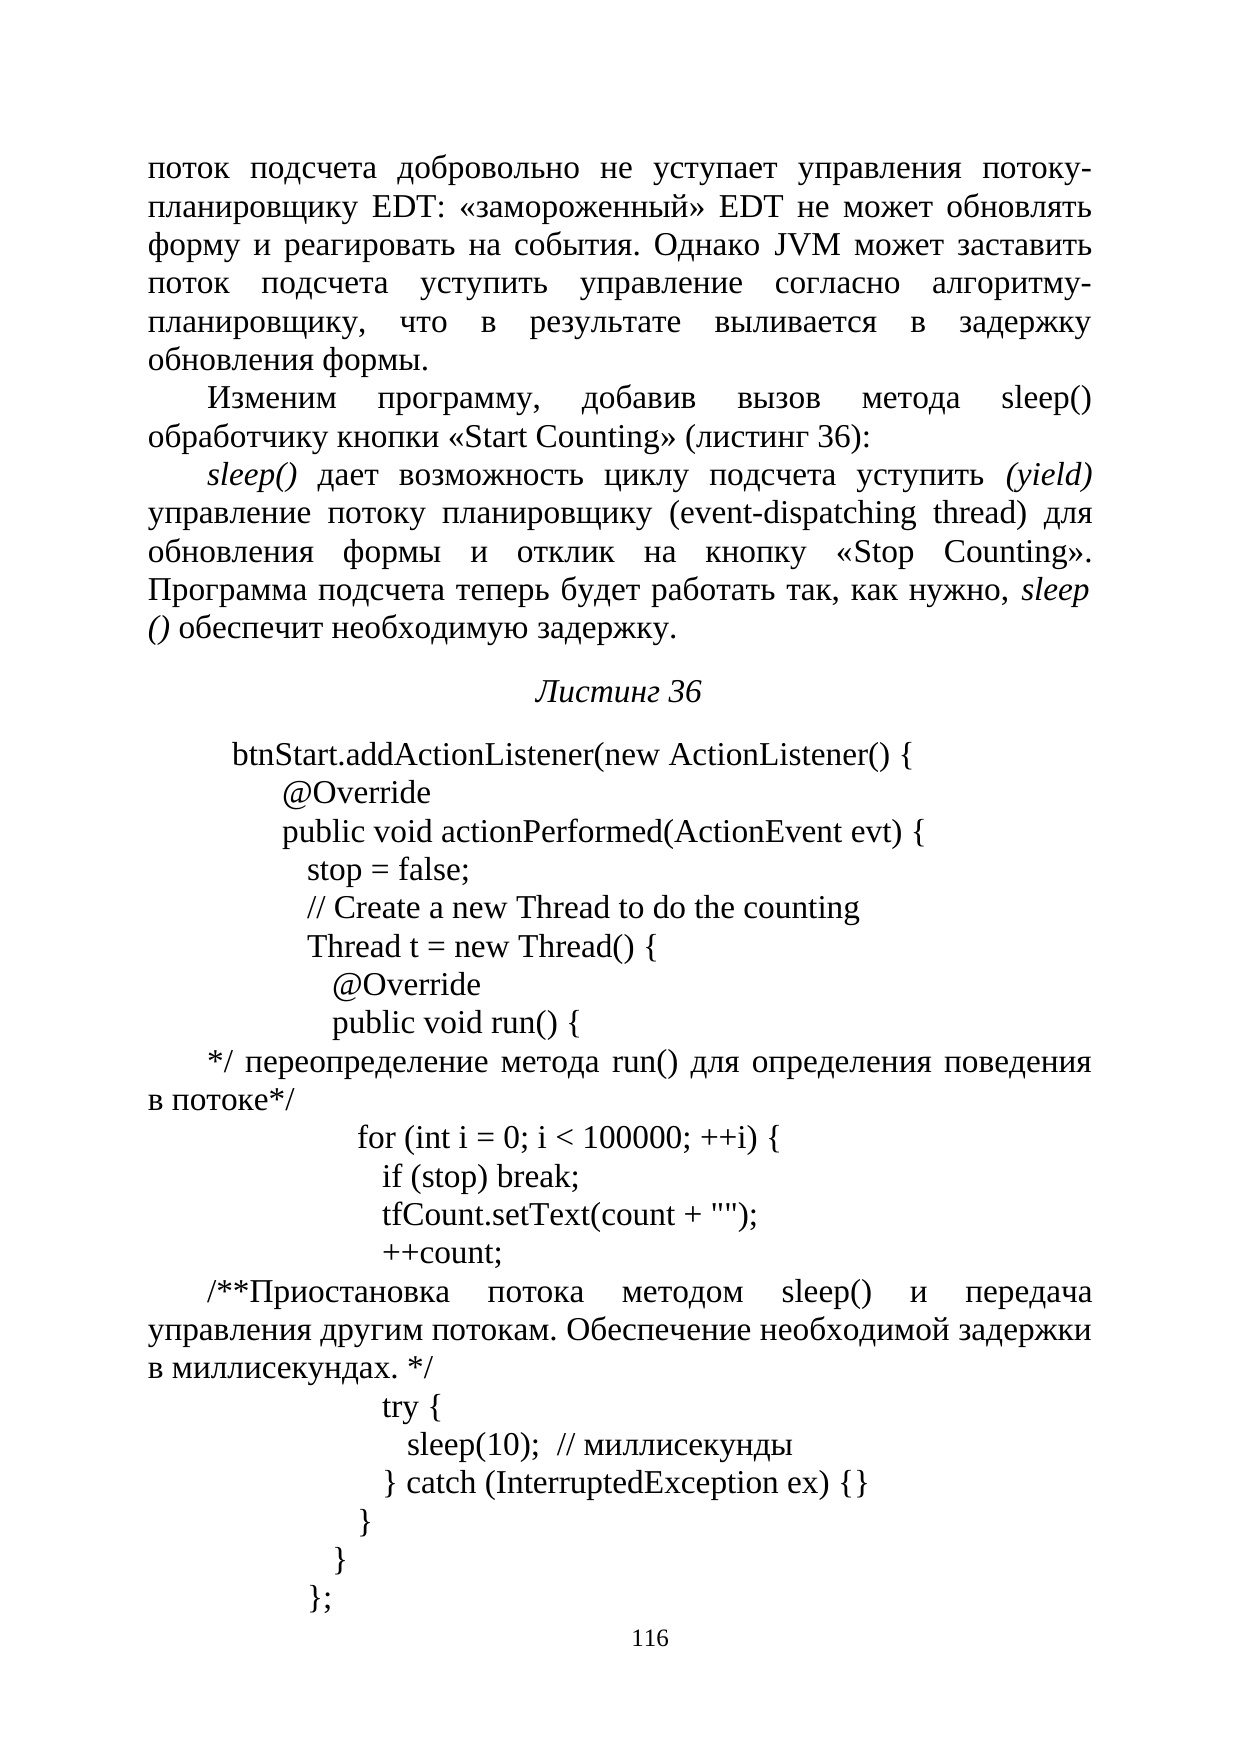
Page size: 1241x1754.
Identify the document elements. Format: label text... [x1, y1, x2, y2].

text Thread t = new Thread() { [148, 926, 1092, 964]
text } [148, 1539, 1092, 1578]
text Листинг 36 [148, 671, 1092, 709]
text tfCount.setText(count + ""); [148, 1194, 1092, 1233]
text btnStart.addActionListener(new ActionListener() { [148, 734, 1092, 773]
text sleep(10); // миллисекунды [148, 1424, 1092, 1463]
text sleep() дает возможность циклу подсчета уступить (yield) управление потоку планировщику (event-dispatching thread) для обновления формы и отклик на кнопку «Stop Counting». Программа подсчета теперь будет работать так, как нужно, sleep () обеспечит необходимую задержку. [148, 454, 1092, 646]
text for (int i = 0; i < 100000; ++i) { [148, 1118, 1092, 1156]
text }; [148, 1578, 1092, 1616]
text /**Приостановка потока методом sleep() и передача управления другим потокам. Обеспечение необходимой задержки в миллисекундах. */ [148, 1271, 1092, 1386]
text } [148, 1501, 1092, 1539]
text if (stop) break; [148, 1156, 1092, 1194]
text @Override [148, 773, 1092, 811]
text @Override [148, 964, 1092, 1003]
text */ переопределение метода run() для определения поведения в потоке*/ [148, 1041, 1092, 1118]
text try { [148, 1386, 1092, 1424]
text } catch (InterruptedException ex) {} [148, 1463, 1092, 1501]
text Изменим программу, добавив вызов метода sleep() обработчику кнопки «Start Counting» (листинг 36): [148, 378, 1092, 454]
text public void run() { [148, 1003, 1092, 1041]
text ++count; [148, 1233, 1092, 1271]
text public void actionPerformed(ActionEvent evt) { [148, 811, 1092, 849]
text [148, 148, 1092, 378]
text // Create a new Thread to do the counting [148, 888, 1092, 926]
text stop = false; [148, 849, 1092, 888]
